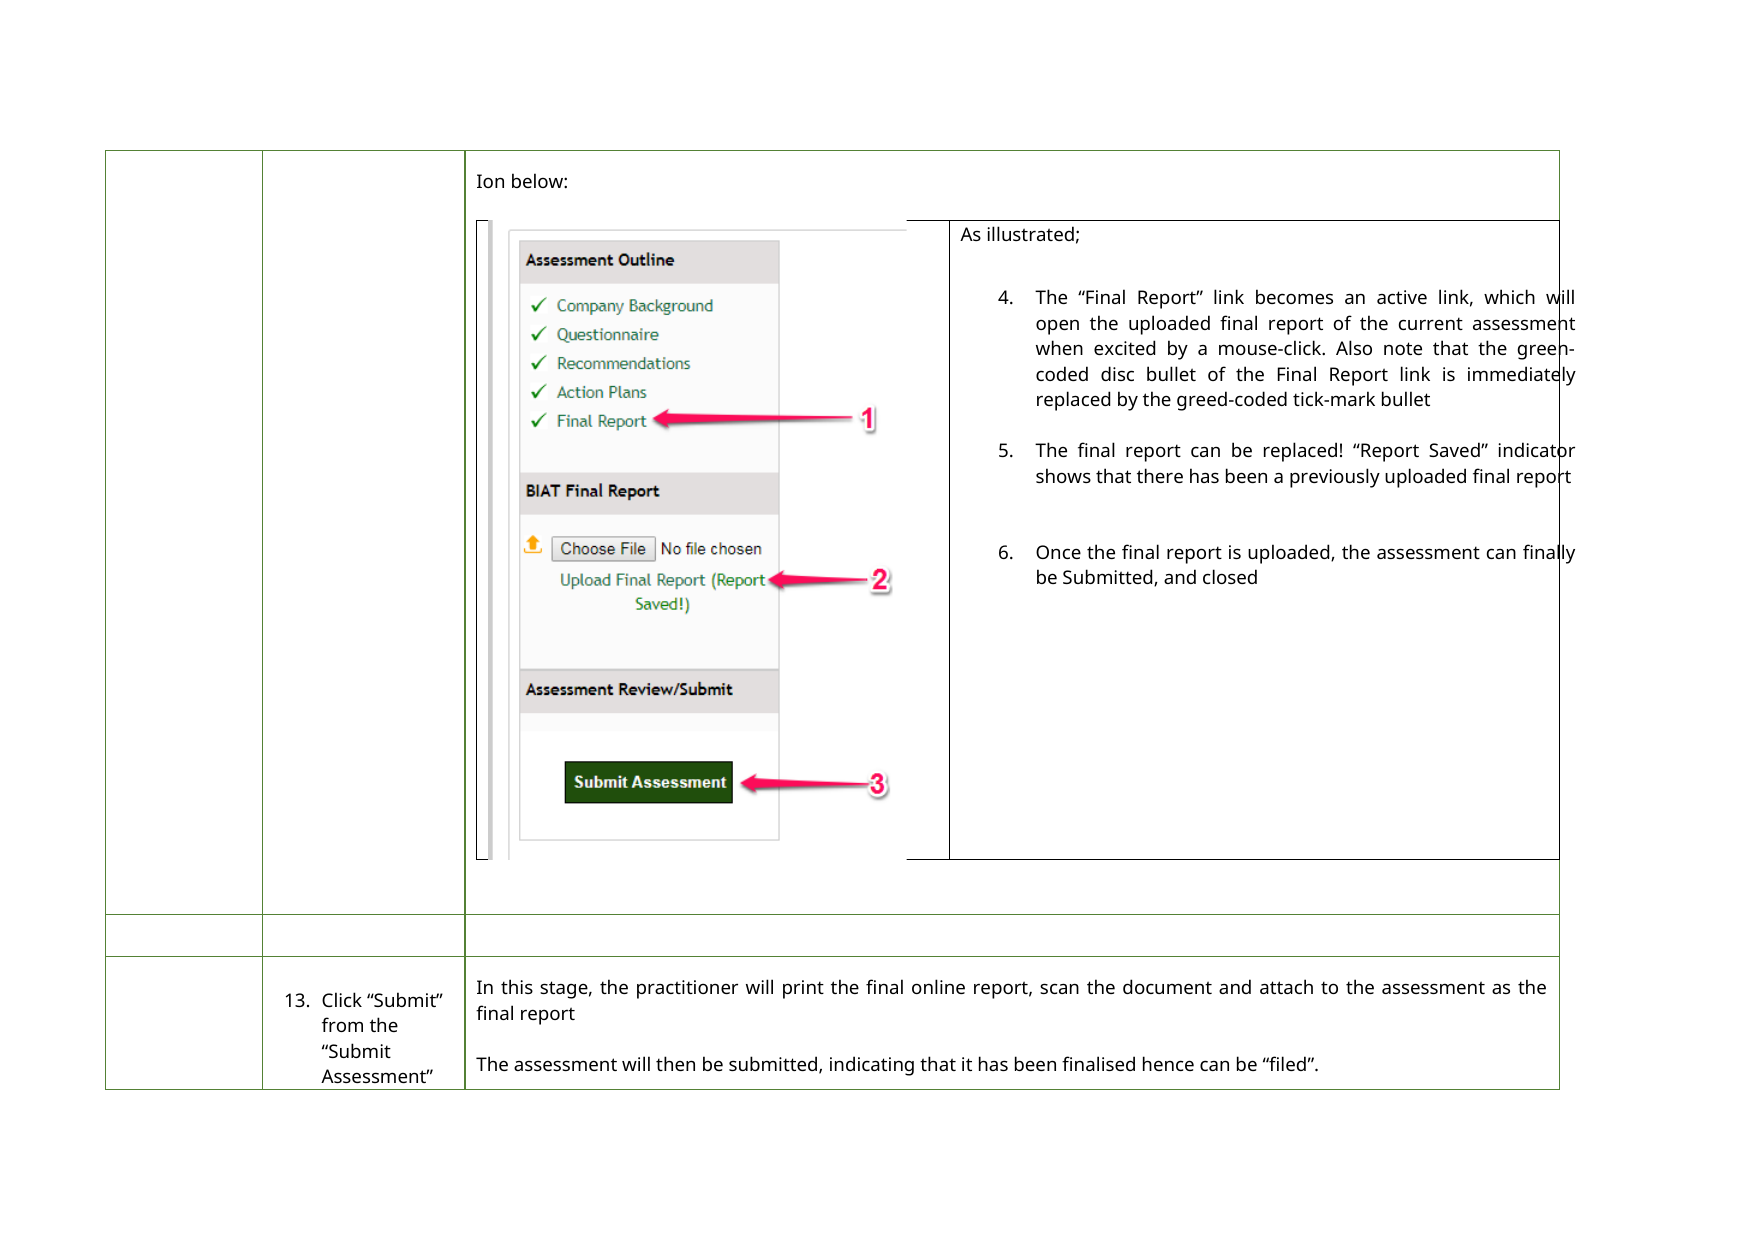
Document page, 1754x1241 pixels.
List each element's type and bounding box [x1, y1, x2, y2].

table_cell [466, 151, 1559, 914]
table_cell [263, 151, 464, 914]
table_cell [263, 957, 464, 1089]
table_cell [466, 915, 1559, 956]
table_cell [106, 957, 262, 1089]
table_cell [263, 915, 464, 956]
table_cell [466, 957, 1559, 1089]
picture [488, 220, 907, 860]
table_cell [106, 151, 262, 914]
table_cell [106, 915, 262, 956]
